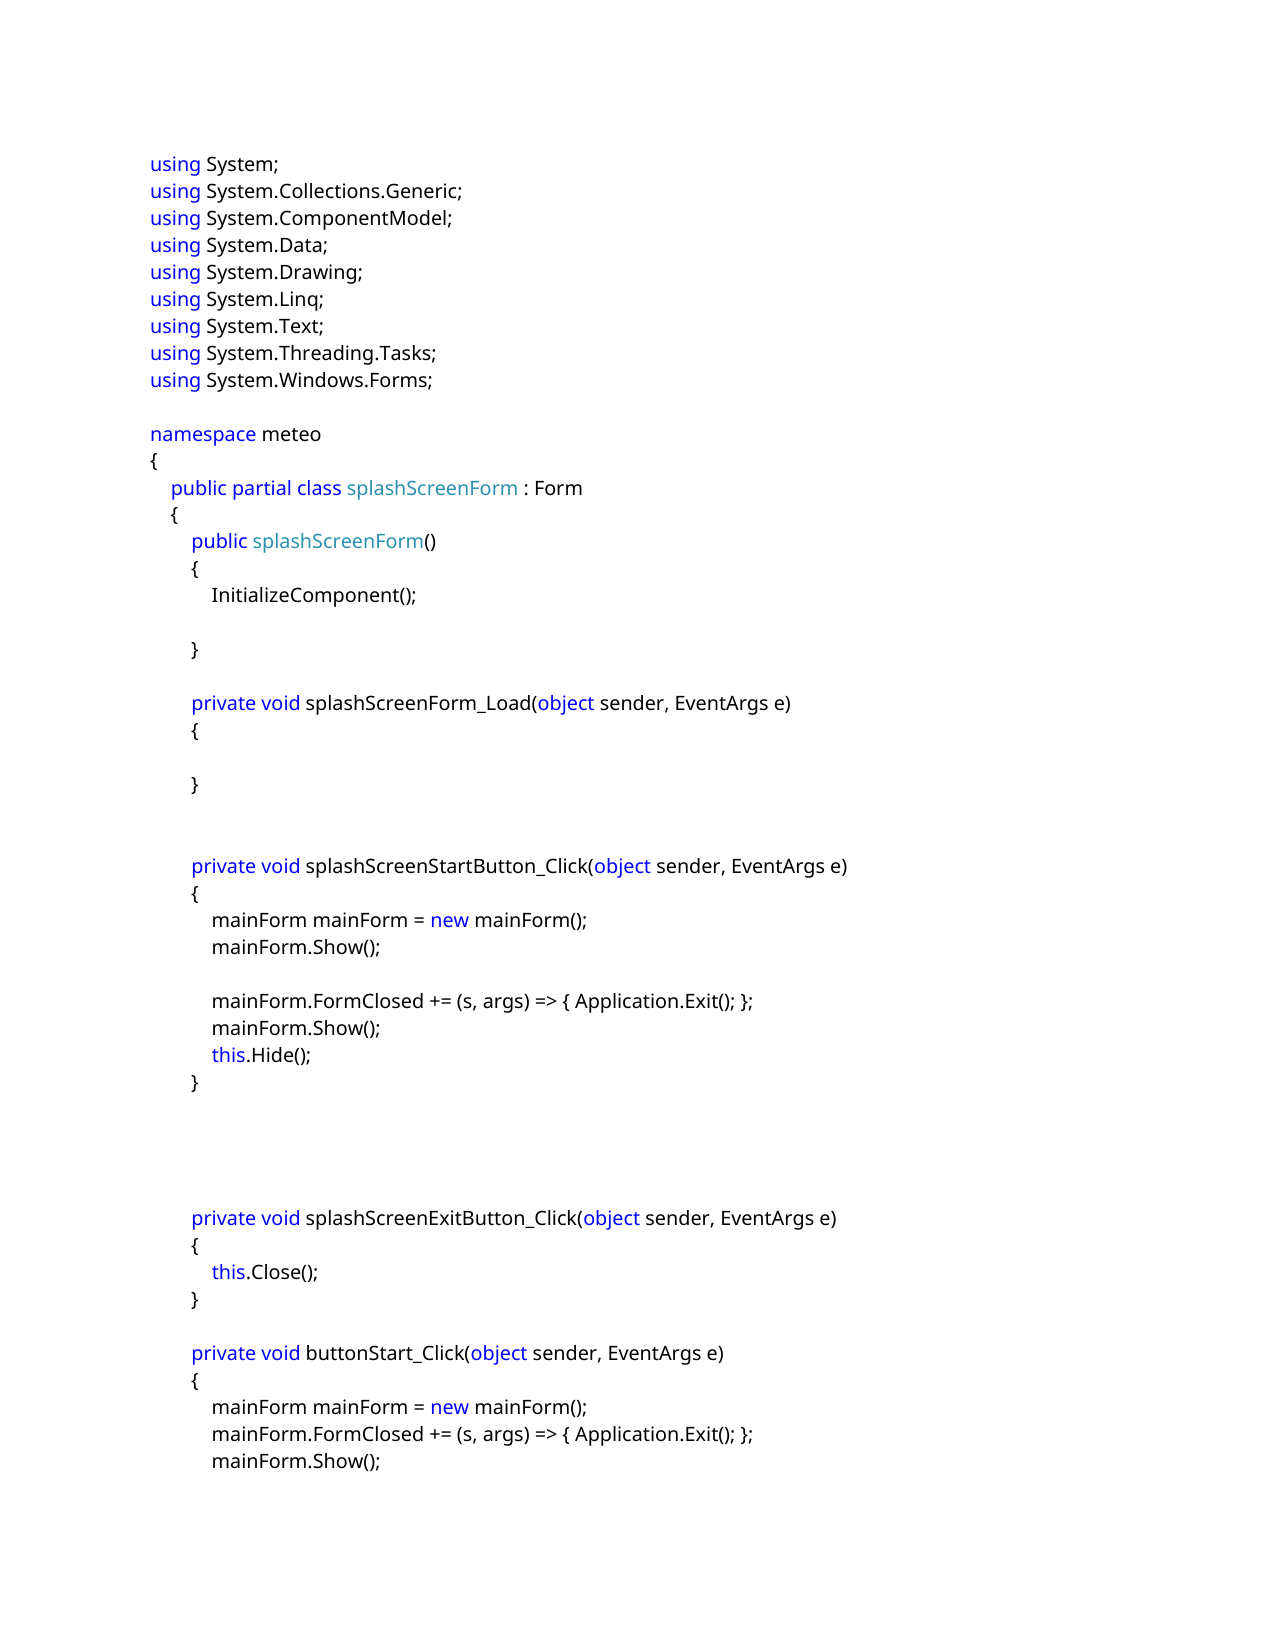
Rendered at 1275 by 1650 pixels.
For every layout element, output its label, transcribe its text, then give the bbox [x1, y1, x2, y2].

text namespace meteo [150, 420, 1125, 447]
text this.Hide(); [150, 1041, 1125, 1068]
text using System.Windows.Forms; [150, 366, 1125, 393]
text { [150, 879, 1125, 906]
text private void splashScreenStartButton_Click(object sender, EventArgs e) [150, 852, 1125, 879]
text { [150, 717, 1125, 743]
text mainForm mainForm = new mainForm(); [150, 906, 1125, 933]
text mainForm.FormClosed += (s, args) => { Application.Exit(); }; [150, 987, 1125, 1014]
text using System.Threading.Tasks; [150, 339, 1125, 366]
text private void splashScreenExitButton_Click(object sender, EventArgs e) [150, 1204, 1125, 1231]
text using System.Collections.Generic; [150, 177, 1125, 204]
text private void splashScreenForm_Load(object sender, EventArgs e) [150, 689, 1125, 717]
text public partial class splashScreenForm : Form [150, 474, 1125, 501]
text } [150, 1285, 1125, 1312]
text } [150, 1068, 1125, 1095]
text mainForm mainForm = new mainForm(); [150, 1393, 1125, 1420]
text using System; [150, 150, 1125, 177]
text InitializeComponent(); [150, 582, 1125, 609]
text private void buttonStart_Click(object sender, EventArgs e) [150, 1339, 1125, 1366]
text using System.Drawing; [150, 258, 1125, 285]
text mainForm.Show(); [150, 933, 1125, 960]
text using System.ComponentModel; [150, 204, 1125, 231]
text this.Close(); [150, 1258, 1125, 1285]
text mainForm.Show(); [150, 1014, 1125, 1041]
text public splashScreenForm() [150, 528, 1125, 555]
text { [150, 1231, 1125, 1258]
text using System.Data; [150, 231, 1125, 258]
text { [150, 447, 1125, 474]
text using System.Linq; [150, 285, 1125, 312]
text mainForm.Show(); [150, 1447, 1125, 1474]
text { [150, 1366, 1125, 1393]
text } [150, 636, 1125, 663]
text mainForm.FormClosed += (s, args) => { Application.Exit(); }; [150, 1420, 1125, 1447]
text { [150, 501, 1125, 528]
text { [150, 555, 1125, 582]
text } [150, 771, 1125, 797]
text using System.Text; [150, 312, 1125, 339]
